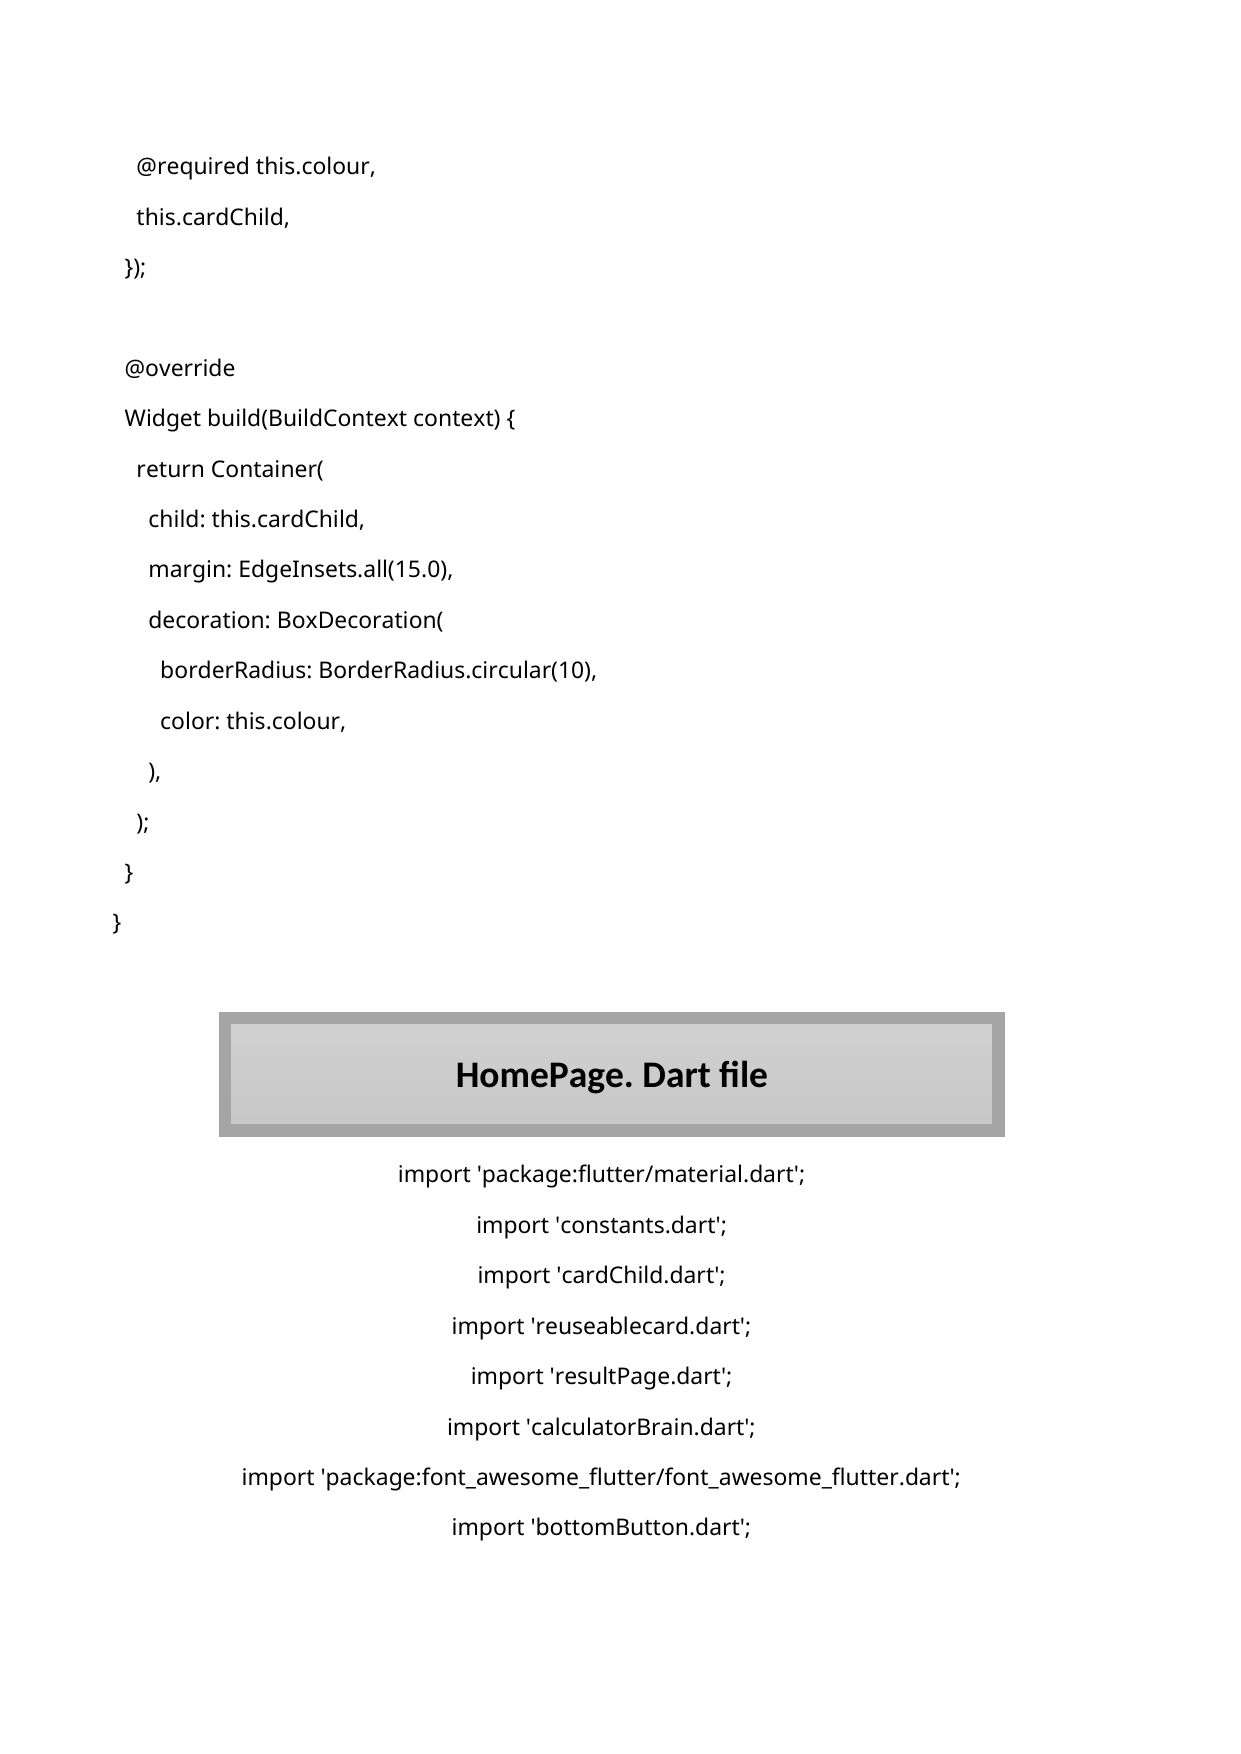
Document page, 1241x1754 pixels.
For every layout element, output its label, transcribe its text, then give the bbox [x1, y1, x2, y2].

text borderRadius: BorderRadius.circular(10), [112, 654, 1090, 685]
text import 'reuseablecard.dart'; [112, 1309, 1090, 1341]
text margin: EdgeInsets.all(15.0), [112, 553, 1090, 584]
text import 'package:font_awesome_flutter/font_awesome_flutter.dart'; [112, 1461, 1090, 1492]
text ), [112, 755, 1090, 786]
text color: this.colour, [112, 704, 1090, 736]
text return Container( [112, 452, 1090, 484]
text @required this.colour, [112, 150, 1090, 181]
text }); [112, 251, 1090, 282]
text decoration: BoxDecoration( [112, 604, 1090, 635]
text } [112, 906, 1090, 937]
text import 'constants.dart'; [112, 1209, 1090, 1240]
text ); [112, 805, 1090, 837]
text import 'cardChild.dart'; [112, 1259, 1090, 1290]
text } [112, 856, 1090, 887]
text import 'calculatorBrain.dart'; [112, 1410, 1090, 1442]
text import 'resultPage.dart'; [112, 1360, 1090, 1391]
text Widget build(BuildContext context) { [112, 402, 1090, 433]
text this.cardChild, [112, 200, 1090, 232]
text @override [112, 352, 1090, 383]
text import 'package:flutter/material.dart'; [112, 1158, 1090, 1189]
text child: this.cardChild, [112, 503, 1090, 534]
text import 'bottomButton.dart'; [112, 1511, 1090, 1542]
